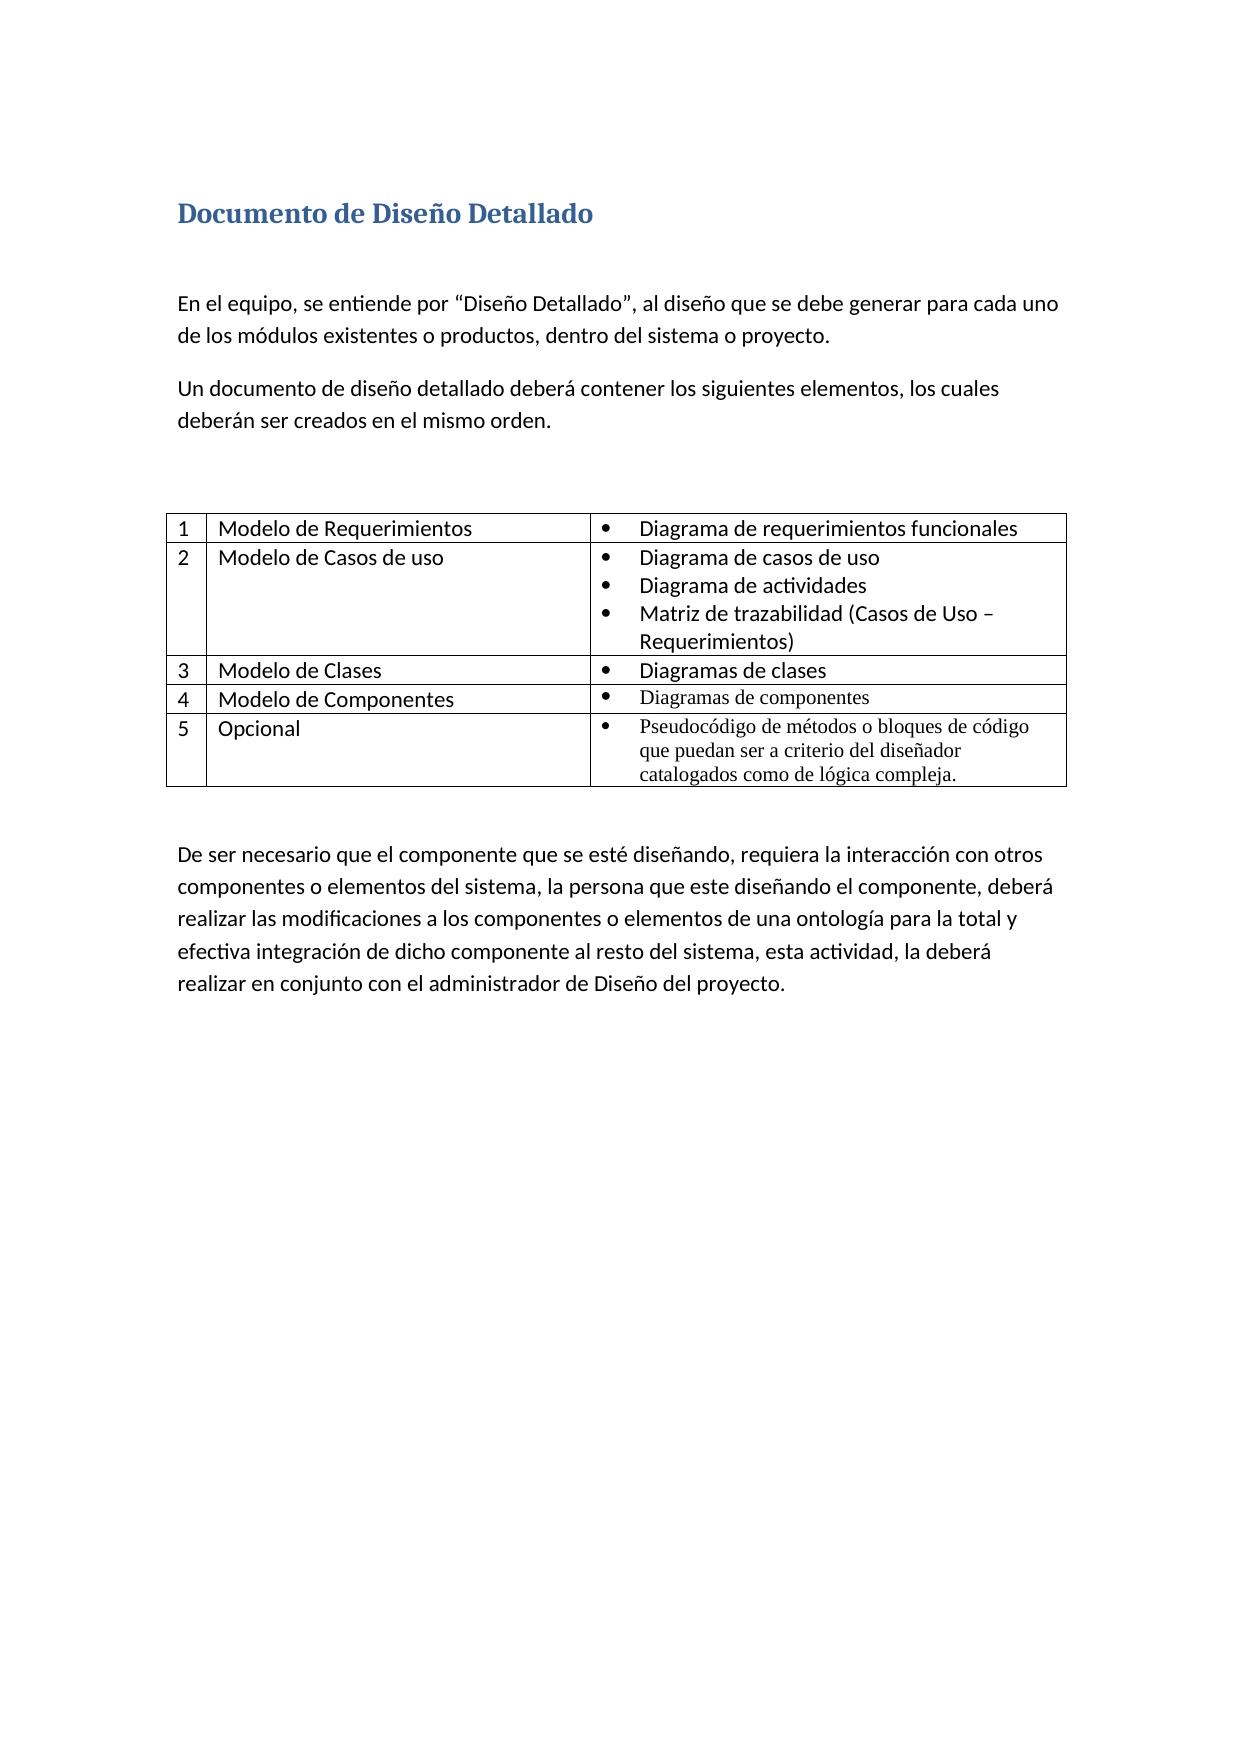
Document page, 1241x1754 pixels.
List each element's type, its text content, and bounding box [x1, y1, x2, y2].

text Un documento de diseño detallado deberá contener los siguientes elementos, los cuales deberán ser creados en el mismo orden. [177, 374, 1063, 434]
table_cell 4 [167, 685, 206, 713]
table_cell Opcional [207, 714, 590, 786]
table_cell Diagrama de casos de uso Diagrama de actividades Matriz de trazabilidad (Casos de Uso – Requerimientos) [591, 543, 1066, 655]
subtitle Documento de Diseño Detallado [177, 198, 1063, 231]
table_cell Diagramas de componentes [591, 685, 1066, 713]
table_cell Modelo de Componentes [207, 685, 590, 713]
table_cell 5 [167, 714, 206, 786]
text En el equipo, se entiende por “Diseño Detallado”, al diseño que se debe generar para cada uno de los módulos existentes o productos, dentro del sistema o proyecto. [177, 289, 1063, 349]
table_cell 2 [167, 543, 206, 655]
table_cell Diagramas de clases [591, 656, 1066, 684]
table_cell Modelo de Casos de uso [207, 543, 590, 655]
table_header 1 [167, 514, 206, 542]
table_cell Modelo de Clases [207, 656, 590, 684]
text De ser necesario que el componente que se esté diseñando, requiera la interacción con otros componentes o elementos del sistema, la persona que este diseñando el componente, deberá realizar las modificaciones a los componentes o elementos de una ontología para la total y efectiva integración de dicho componente al resto del sistema, esta actividad, la deberá realizar en conjunto con el administrador de Diseño del proyecto. [177, 840, 1063, 997]
table_header Diagrama de requerimientos funcionales [591, 514, 1066, 542]
table_header Modelo de Requerimientos [207, 514, 590, 542]
table_cell 3 [167, 656, 206, 684]
table_cell Pseudocódigo de métodos o bloques de código que puedan ser a criterio del diseñador catalogados como de lógica compleja. [591, 714, 1066, 786]
